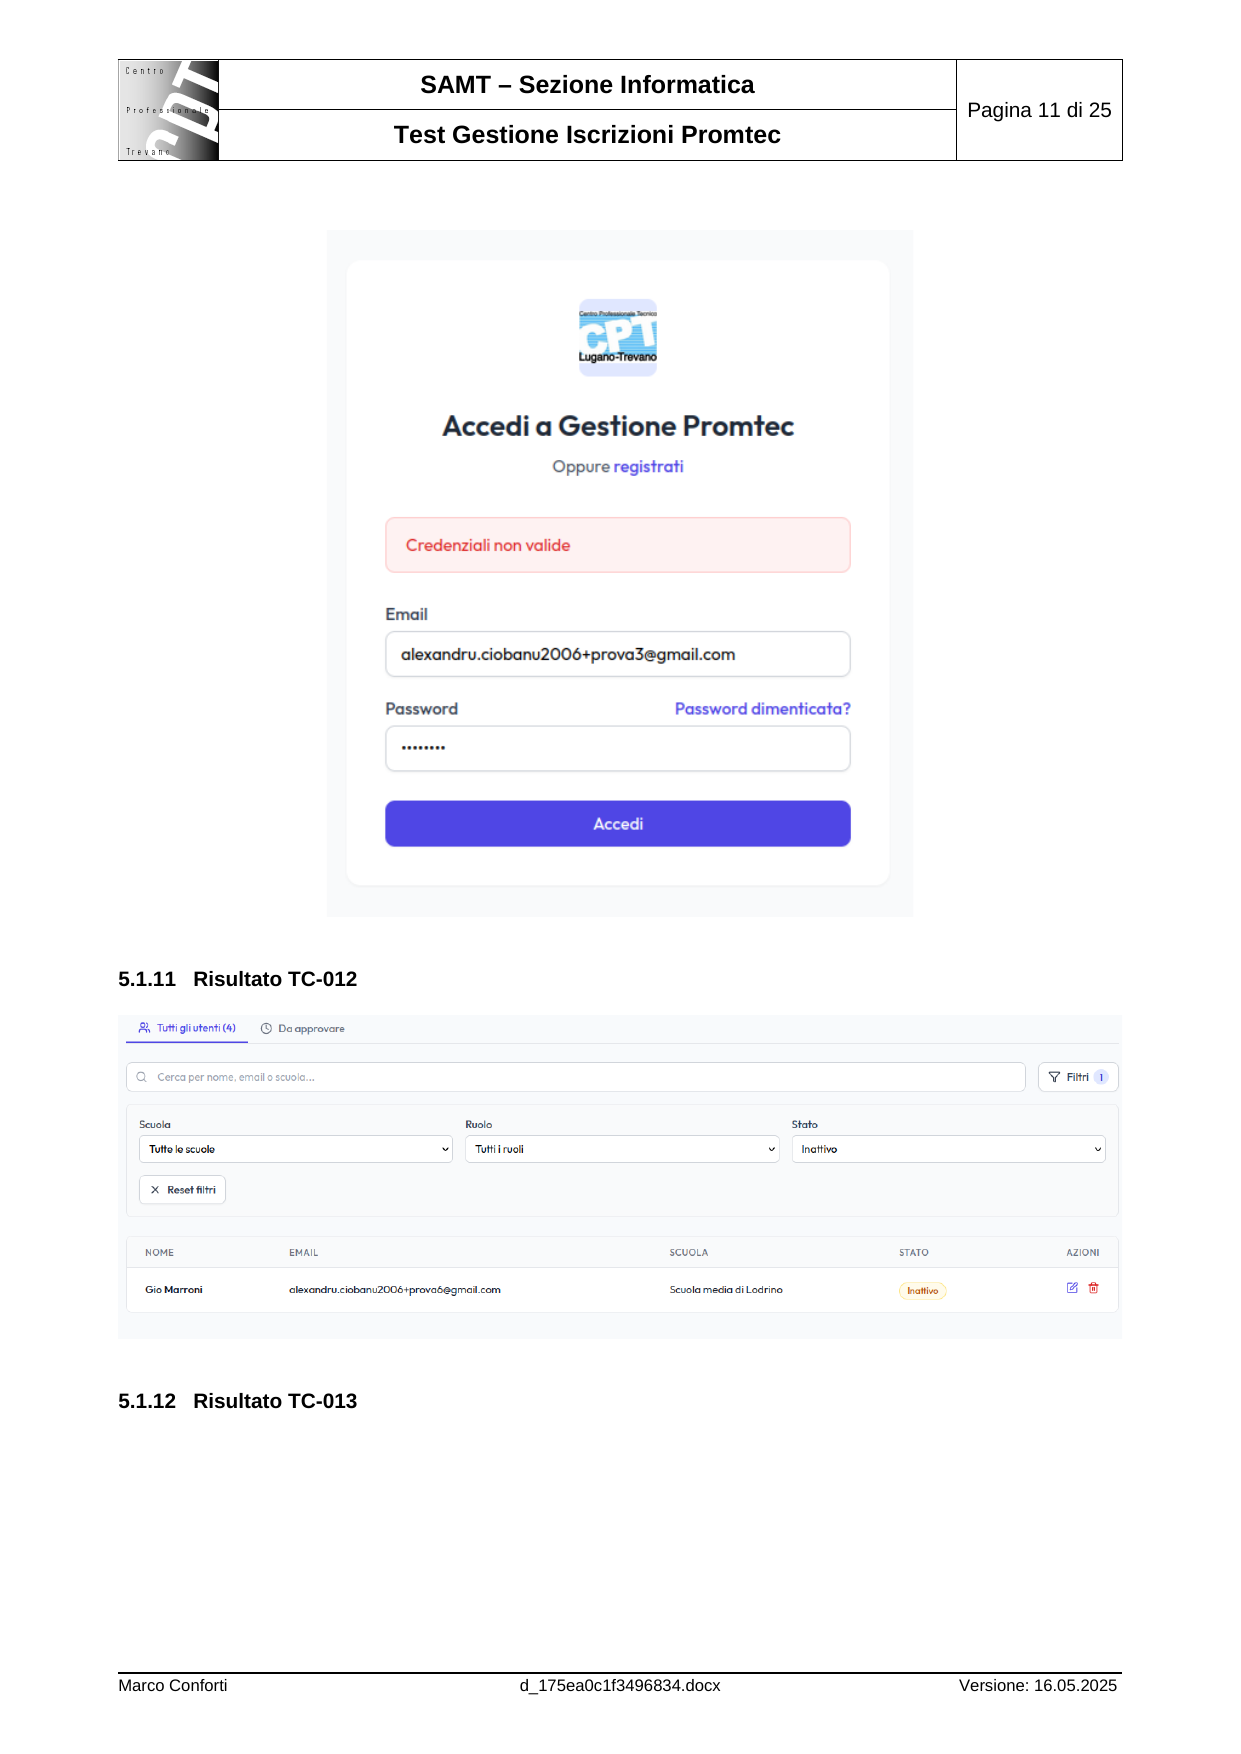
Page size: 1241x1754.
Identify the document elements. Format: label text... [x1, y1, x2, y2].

picture [118, 1015, 1123, 1339]
picture [118, 60, 219, 160]
subtitle Risultato TC-013 [118, 1388, 1122, 1412]
picture [326, 230, 914, 917]
subtitle Risultato TC-012 [118, 967, 1122, 991]
